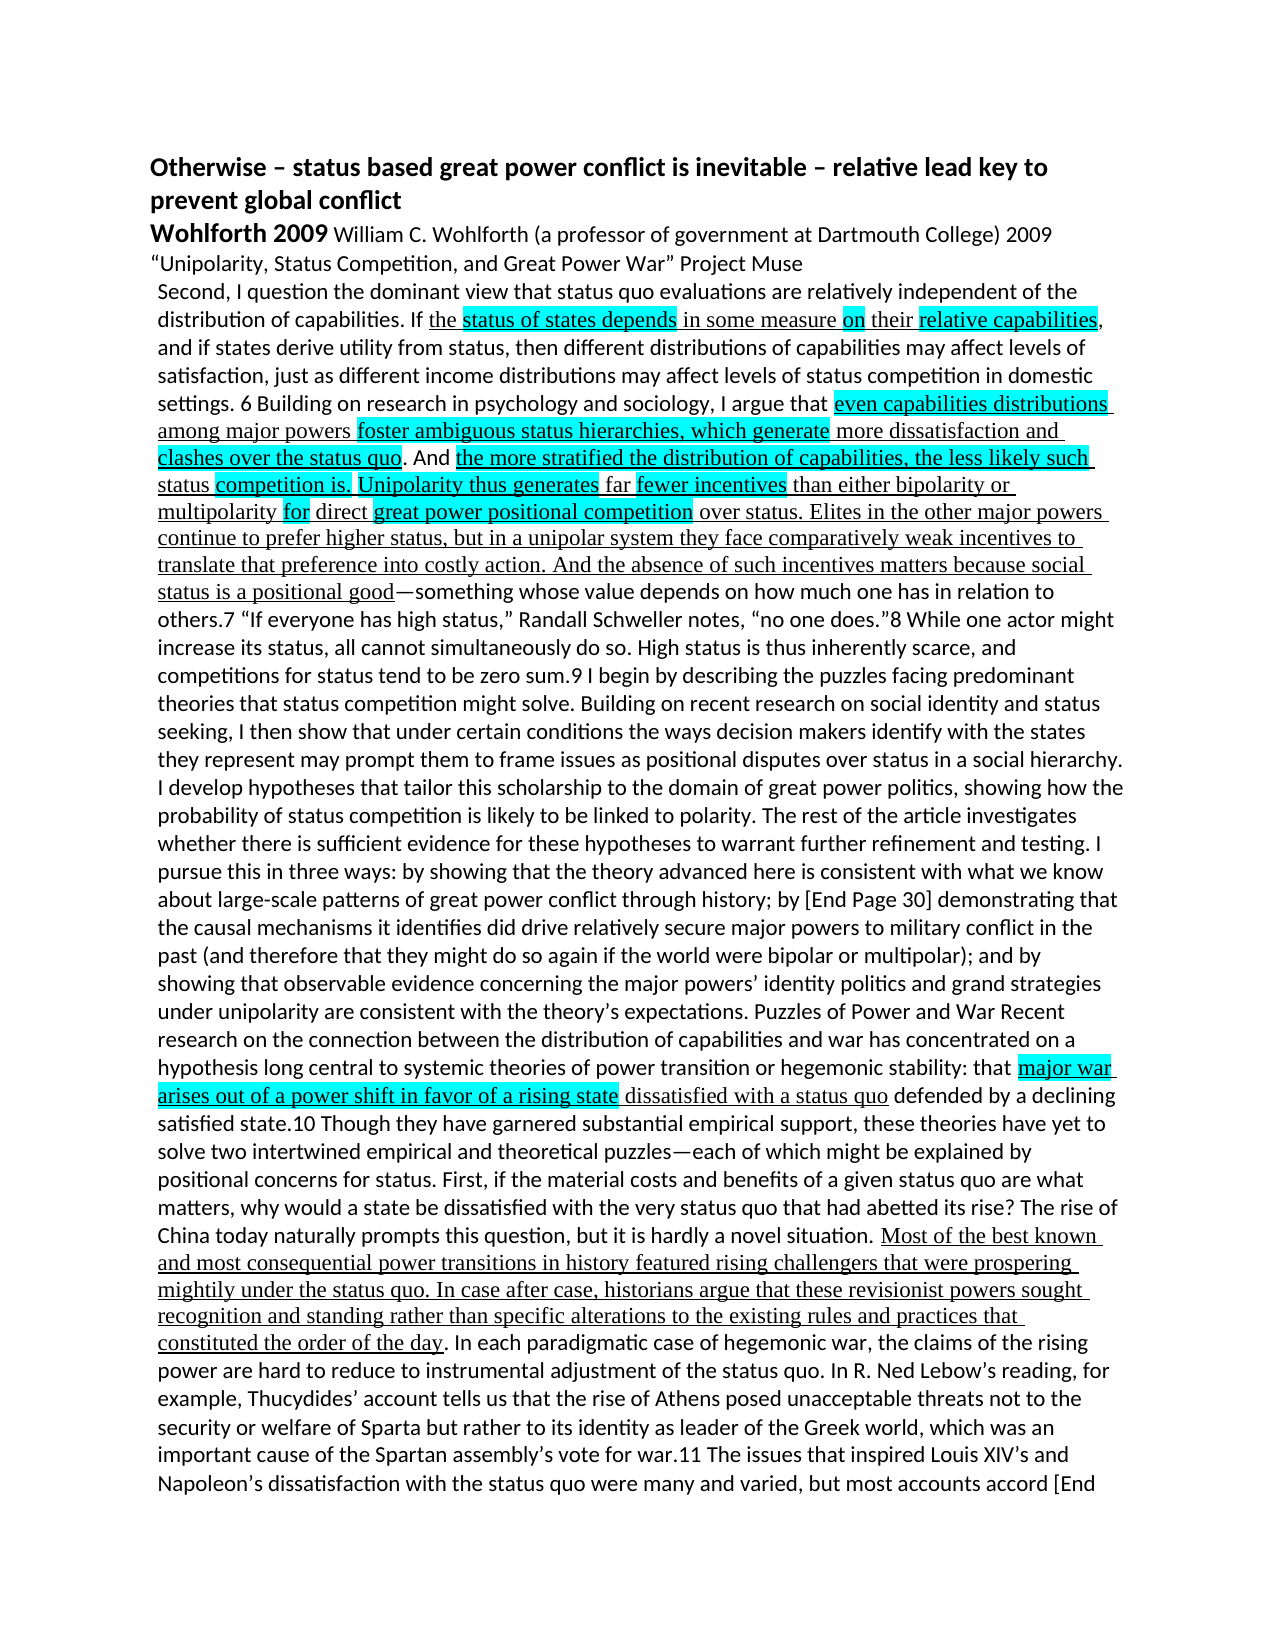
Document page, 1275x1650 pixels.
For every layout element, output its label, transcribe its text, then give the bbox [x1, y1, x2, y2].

text Wohlforth 2009 William C. Wohlforth (a professor of government at Dartmouth College) 2009 “Unipolarity, Status Competition, and Great Power War” Project Muse [150, 216, 1125, 277]
subtitle Otherwise – status based great power conflict is inevitable – relative lead key to prevent global conflict [150, 150, 1125, 216]
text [157, 277, 1125, 1497]
